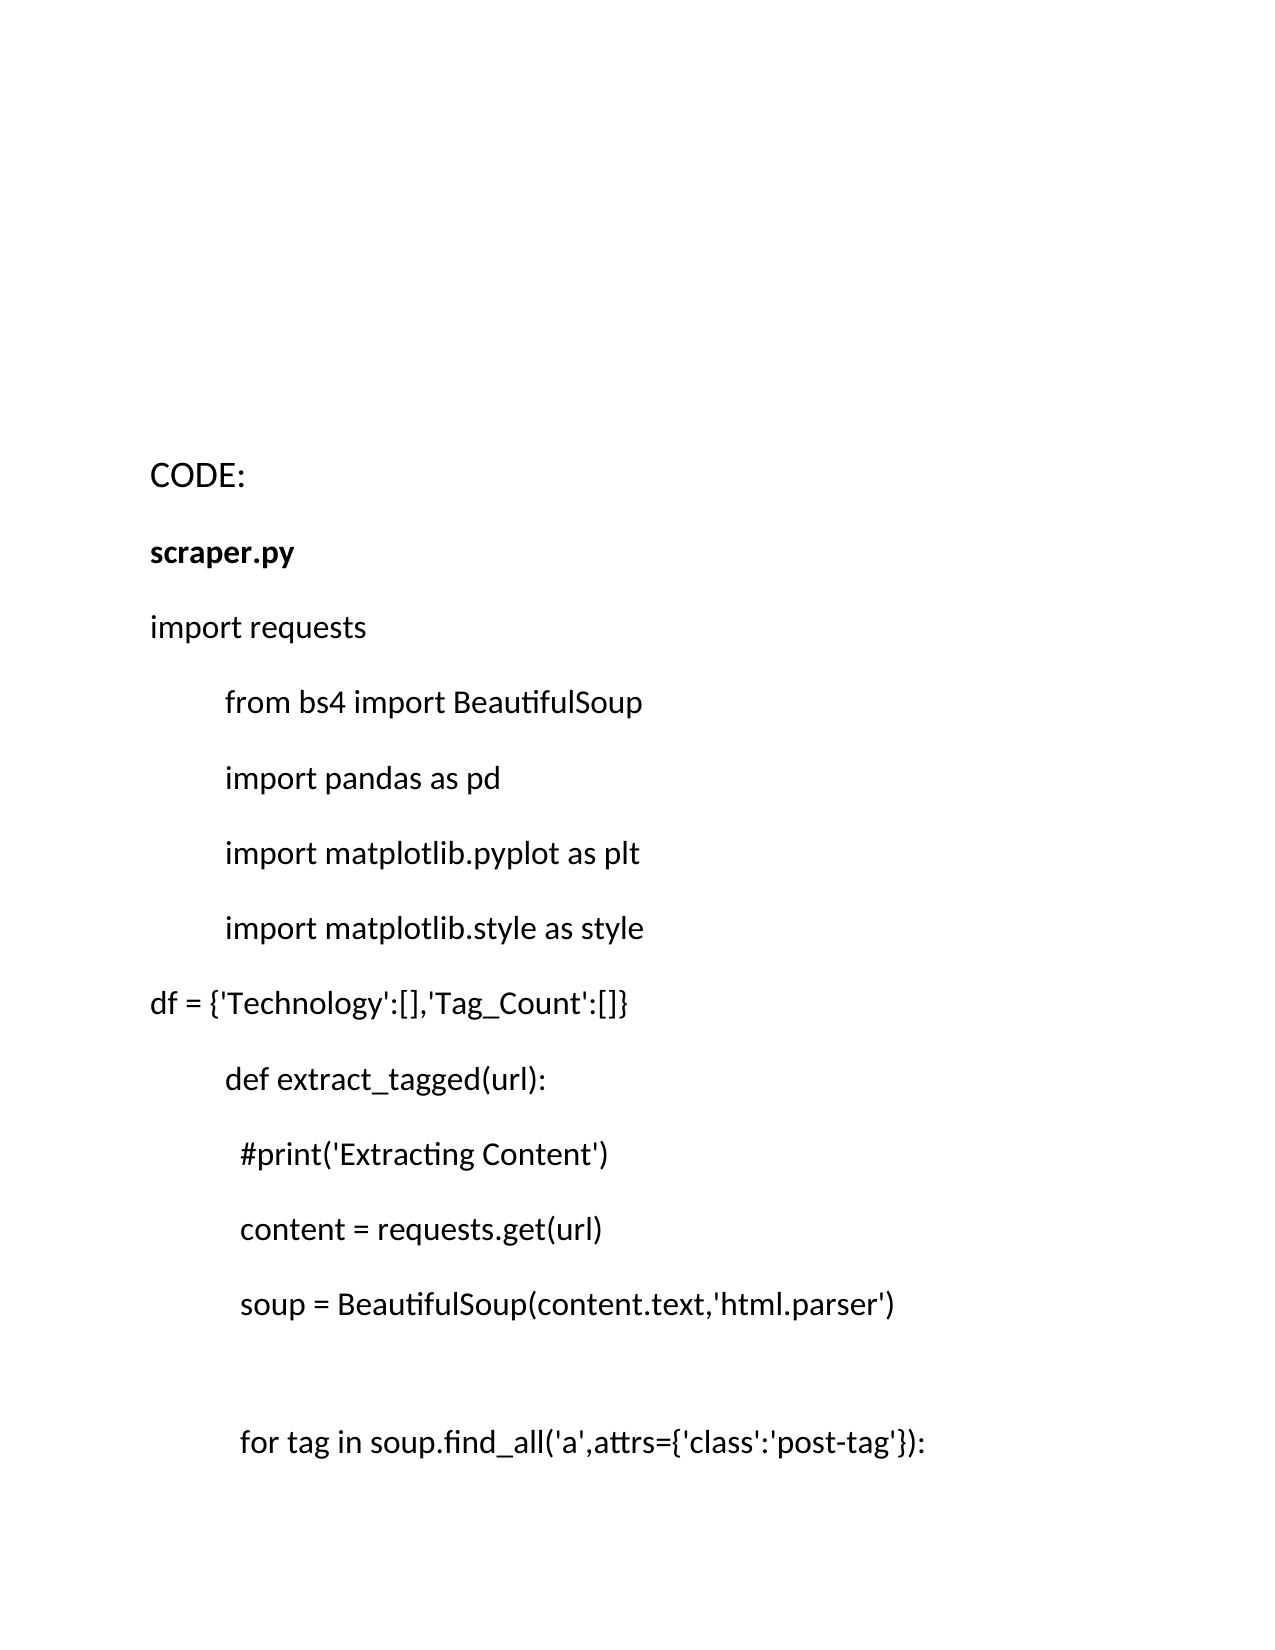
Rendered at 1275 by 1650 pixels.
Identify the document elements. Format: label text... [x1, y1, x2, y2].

text soup = BeautifulSoup(content.text,'html.parser') [225, 1283, 1128, 1324]
text import requests [150, 606, 1128, 647]
text def extract_tagged(url): [225, 1058, 1128, 1098]
text for tag in soup.find_all('a',attrs={'class':'post-tag'}): [225, 1421, 1128, 1462]
text CODE: [150, 451, 1128, 497]
text df = {'Technology':[],'Tag_Count':[]} [150, 982, 1128, 1023]
text scraper.py [150, 531, 1128, 572]
text import pandas as pd [225, 757, 1128, 797]
text #print('Extracting Content') [225, 1133, 1128, 1173]
text from bs4 import BeautifulSoup [225, 682, 1128, 722]
text import matplotlib.pyplot as plt [225, 832, 1128, 873]
text import matplotlib.style as style [225, 907, 1128, 948]
text content = requests.get(url) [225, 1208, 1128, 1249]
